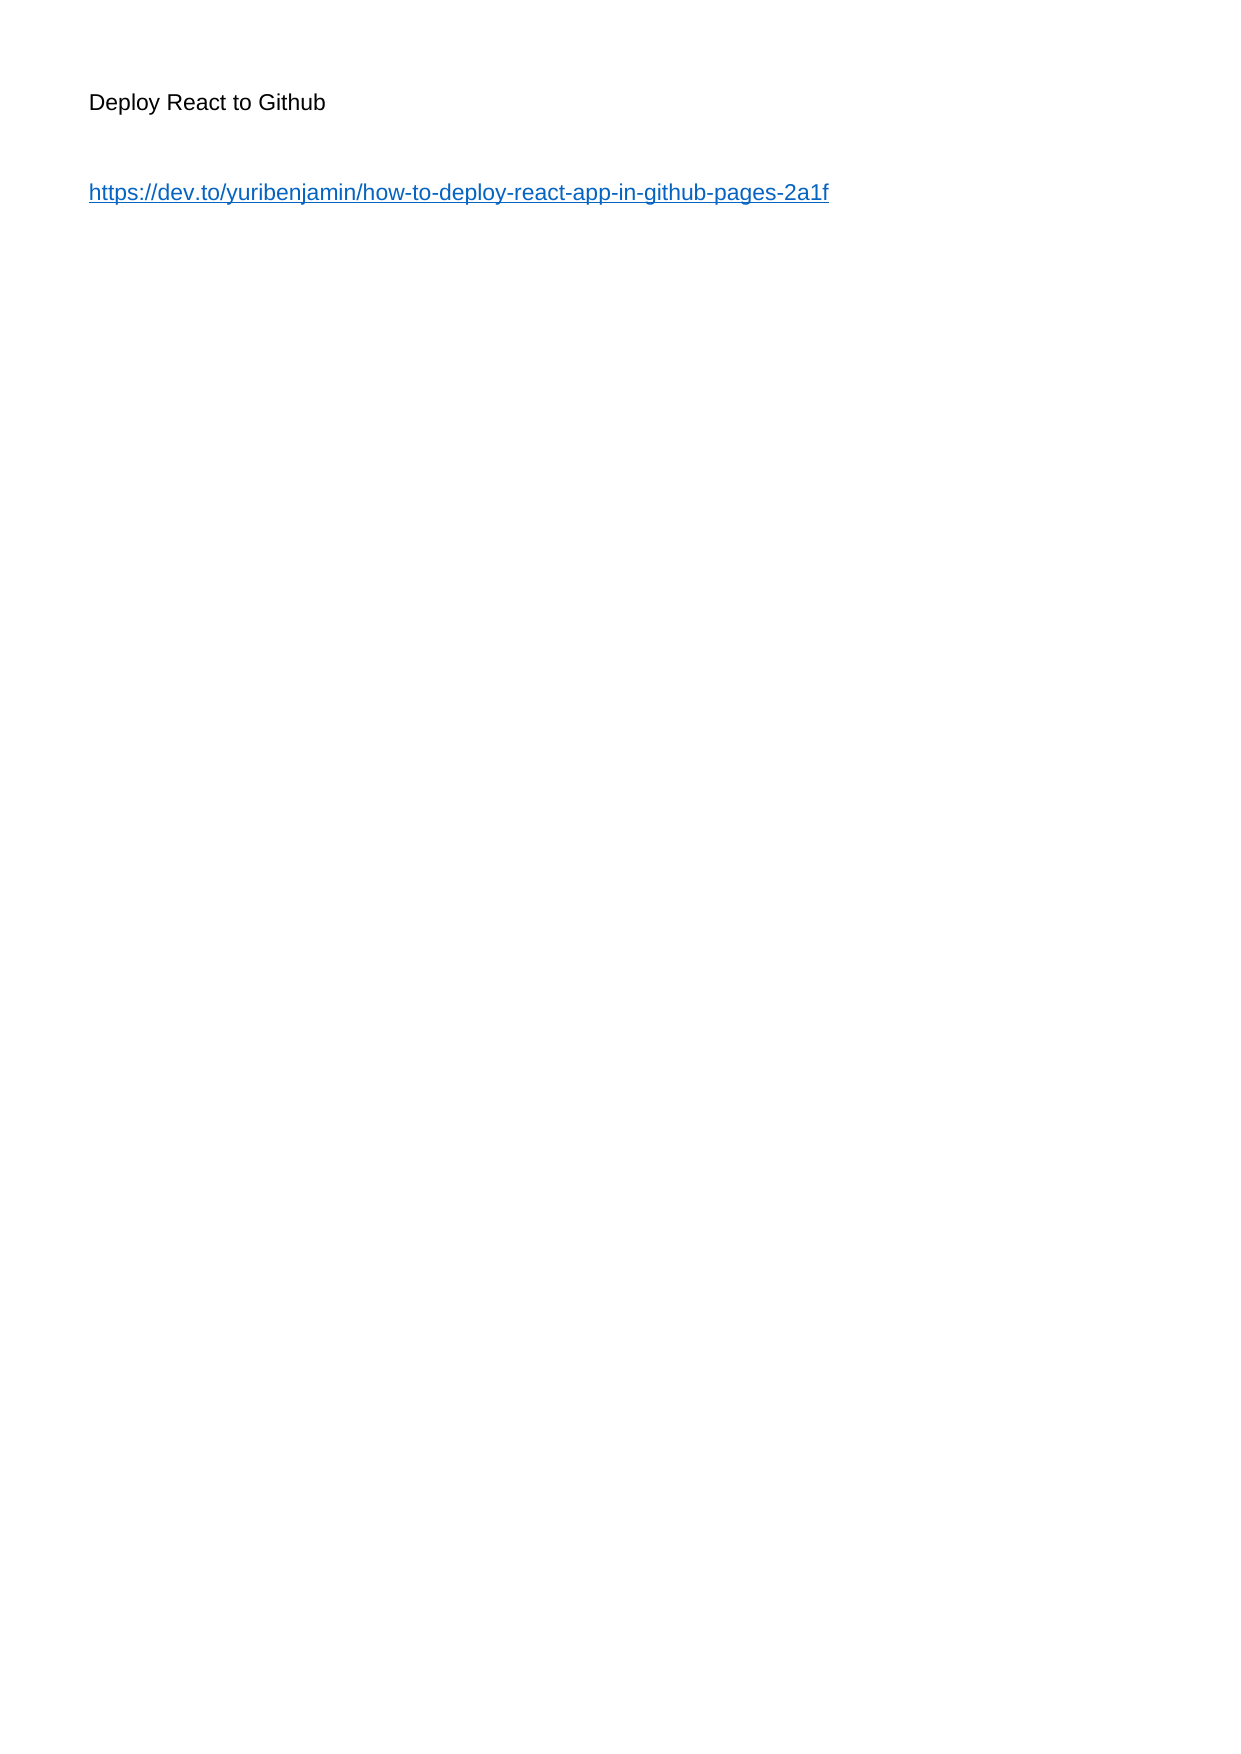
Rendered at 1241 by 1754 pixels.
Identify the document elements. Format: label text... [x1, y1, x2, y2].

text Deploy React to Github [89, 89, 1152, 115]
text https://dev.to/yuribenjamin/how-to-deploy-react-app-in-github-pages-2a1f [89, 179, 1152, 205]
